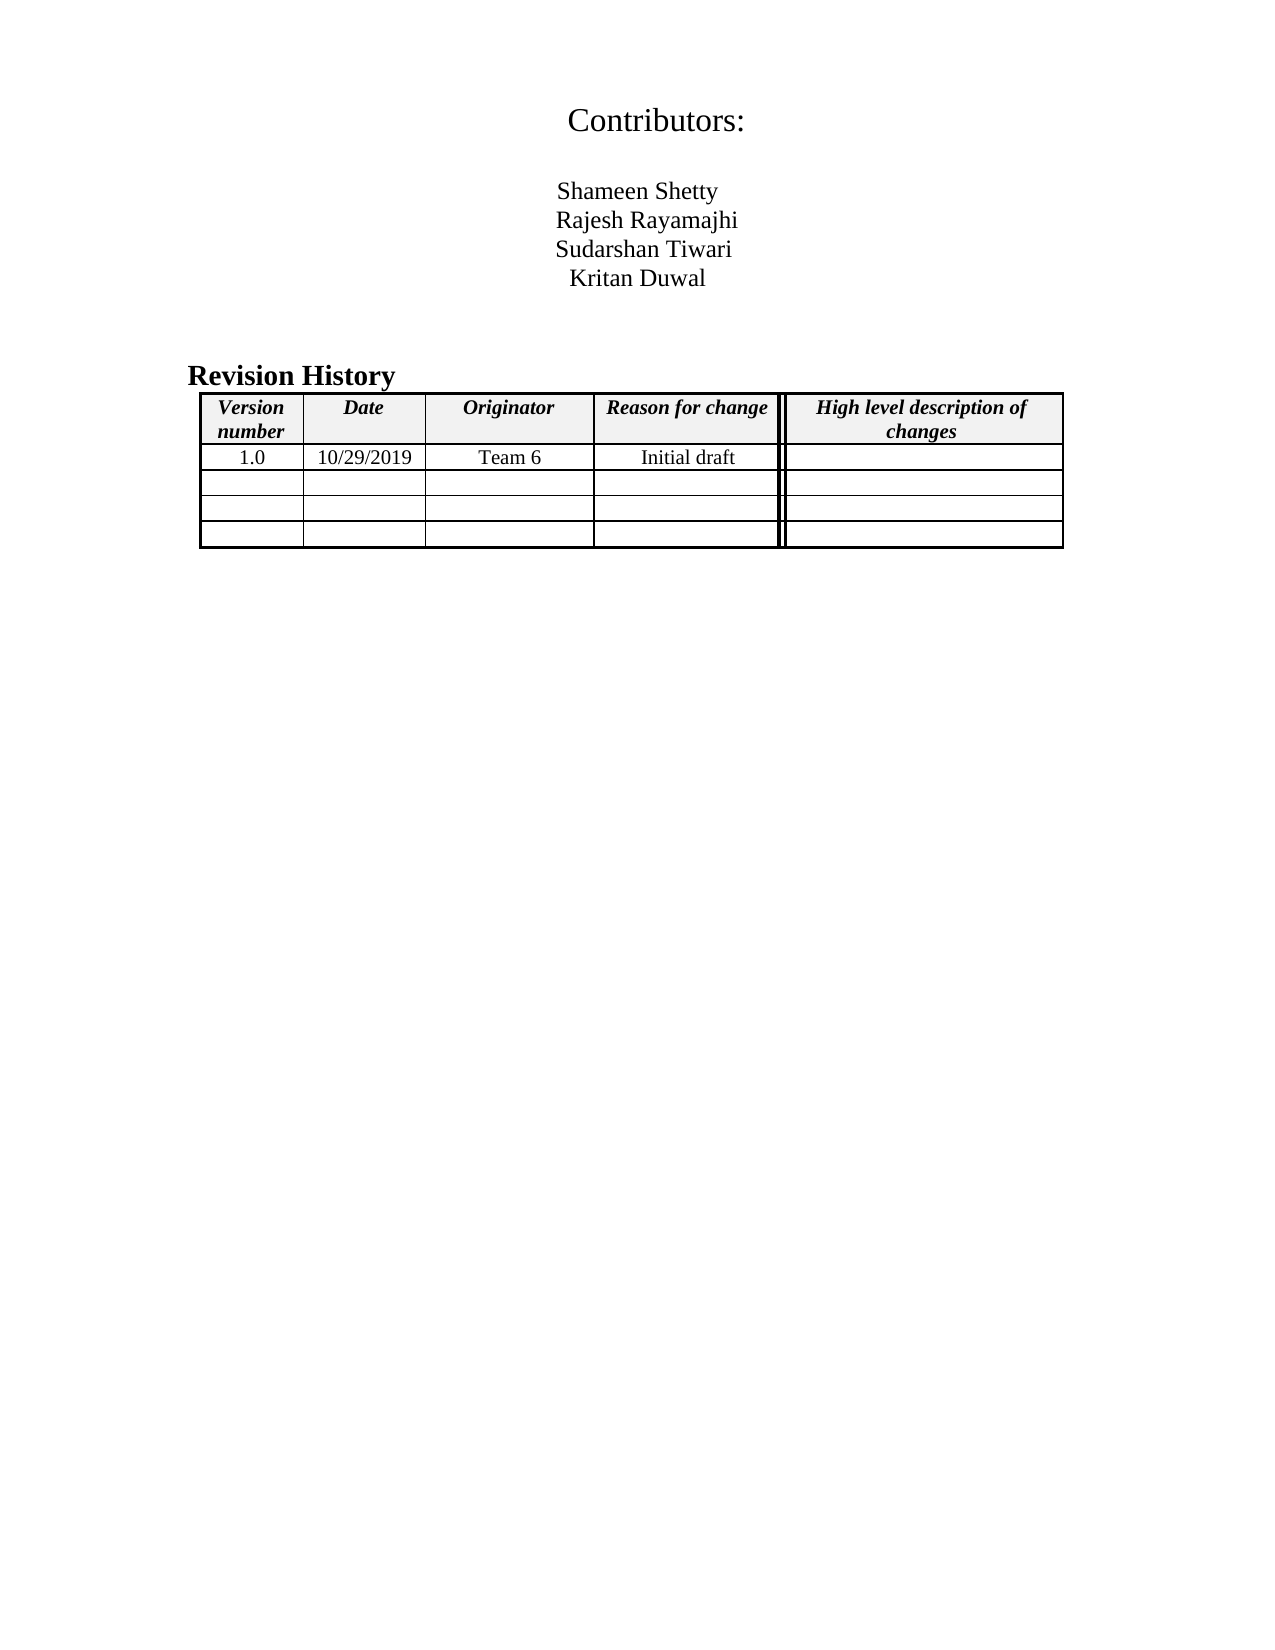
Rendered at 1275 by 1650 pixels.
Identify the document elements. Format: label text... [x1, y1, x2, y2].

subtitle Shameen Shetty [187, 176, 1087, 205]
table_cell [202, 496, 303, 520]
table_header High level description of changes [787, 395, 1062, 443]
table_cell 10/29/2019 [304, 445, 425, 469]
table_cell Initial draft [595, 445, 777, 469]
table_cell [595, 496, 777, 520]
table_cell 1.0 [202, 445, 303, 469]
text Kritan Duwal [187, 263, 1087, 291]
table_cell [787, 522, 1062, 546]
text Sudarshan Tiwari [187, 234, 1087, 263]
table_header Version number [202, 395, 303, 443]
table_cell Team 6 [426, 445, 593, 469]
table_cell [202, 522, 303, 546]
table_header Originator [426, 395, 593, 443]
table_cell [595, 522, 777, 546]
table_cell [787, 471, 1062, 494]
table_cell [426, 496, 593, 520]
table_cell [304, 471, 425, 494]
table_header Reason for change [595, 395, 777, 443]
table_cell [304, 496, 425, 520]
table_cell [787, 496, 1062, 520]
table_cell [202, 471, 303, 494]
table_cell [304, 522, 425, 546]
table_cell [787, 445, 1062, 469]
table_header Date [304, 395, 425, 443]
list Rajesh Rayamajhi [187, 205, 1087, 234]
text Revision History [187, 358, 1087, 392]
table_cell [426, 471, 593, 494]
subtitle Contributors: [225, 101, 1087, 139]
table_cell [426, 522, 593, 546]
table_cell [595, 471, 777, 494]
